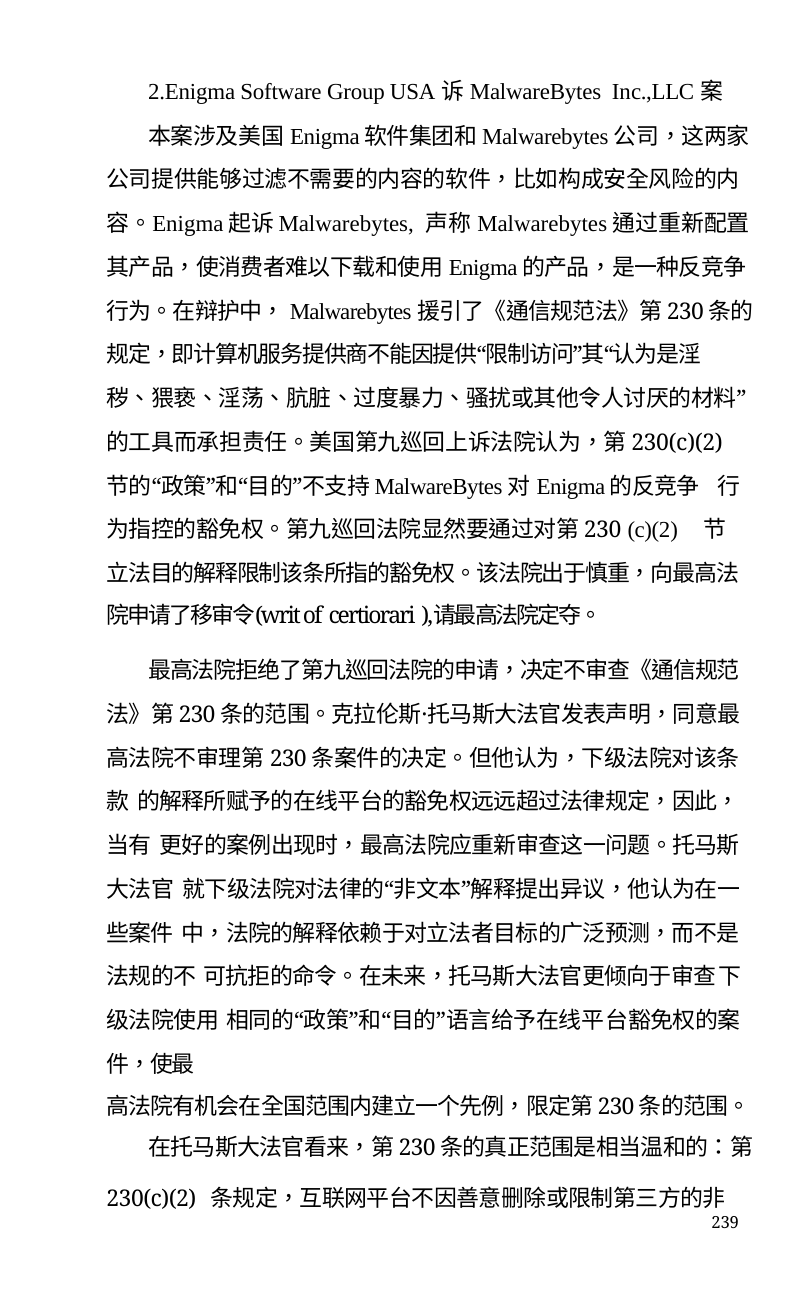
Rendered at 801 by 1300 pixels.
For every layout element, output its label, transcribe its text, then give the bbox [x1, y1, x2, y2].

text 高法院有机会在全国范围内建立一个先例，限定第230条的范围。 [106, 1091, 760, 1120]
text 院申请了移审令(writ of certiorari ),请最高法院定夺。 [106, 601, 760, 629]
text 本案涉及美国 Enigma软件集团和Malwarebytes 公司，这两家 公司提供能够过滤不需要的内容的软件，比如构成安全风险的内 容。Enigma起诉Malwarebytes, 声称 Malwarebytes 通过重新配置 其产品，使消费者难以下载和使用 Enigma的产品，是一种反竞争 行为。在辩护中， Malwarebytes 援引了《通信规范法》第230条的 规定，即计算机服务提供商不能因提供“限制访问”其“认为是淫 秽、猥亵、淫荡、肮脏、过度暴力、骚扰或其他令人讨厌的材料” 的工具而承担责任。美国第九巡回上诉法院认为，第230(c)(2) 节的“政策”和“目的”不支持MalwareBytes 对 Enigma的反竞争 行为指控的豁免权。第九巡回法院显然要通过对第230 (c)(2) 节 立法目的解释限制该条所指的豁免权。该法院出于慎重，向最高法 [106, 119, 760, 588]
text 在托马斯大法官看来，第230条的真正范围是相当温和的：第 [148, 1141, 760, 1183]
text 230(c)(2) 条规定，互联网平台不因善意删除或限制第三方的非 [106, 1183, 760, 1212]
text 最高法院拒绝了第九巡回法院的申请，决定不审查《通信规范 法》第230条的范围。克拉伦斯·托马斯大法官发表声明，同意最 高法院不审理第230条案件的决定。但他认为，下级法院对该条款 的解释所赋予的在线平台的豁免权远远超过法律规定，因此，当有 更好的案例出现时，最高法院应重新审查这一问题。托马斯大法官 就下级法院对法律的“非文本”解释提出异议，他认为在一些案件 中，法院的解释依赖于对立法者目标的广泛预测，而不是法规的不 可抗拒的命令。在未来，托马斯大法官更倾向于审查下级法院使用 相同的“政策”和“目的”语言给予在线平台豁免权的案件，使最 [106, 654, 741, 1079]
text 2.Enigma Software Group USA 诉 MalwareBytes Inc.,LLC 案 [148, 77, 760, 105]
